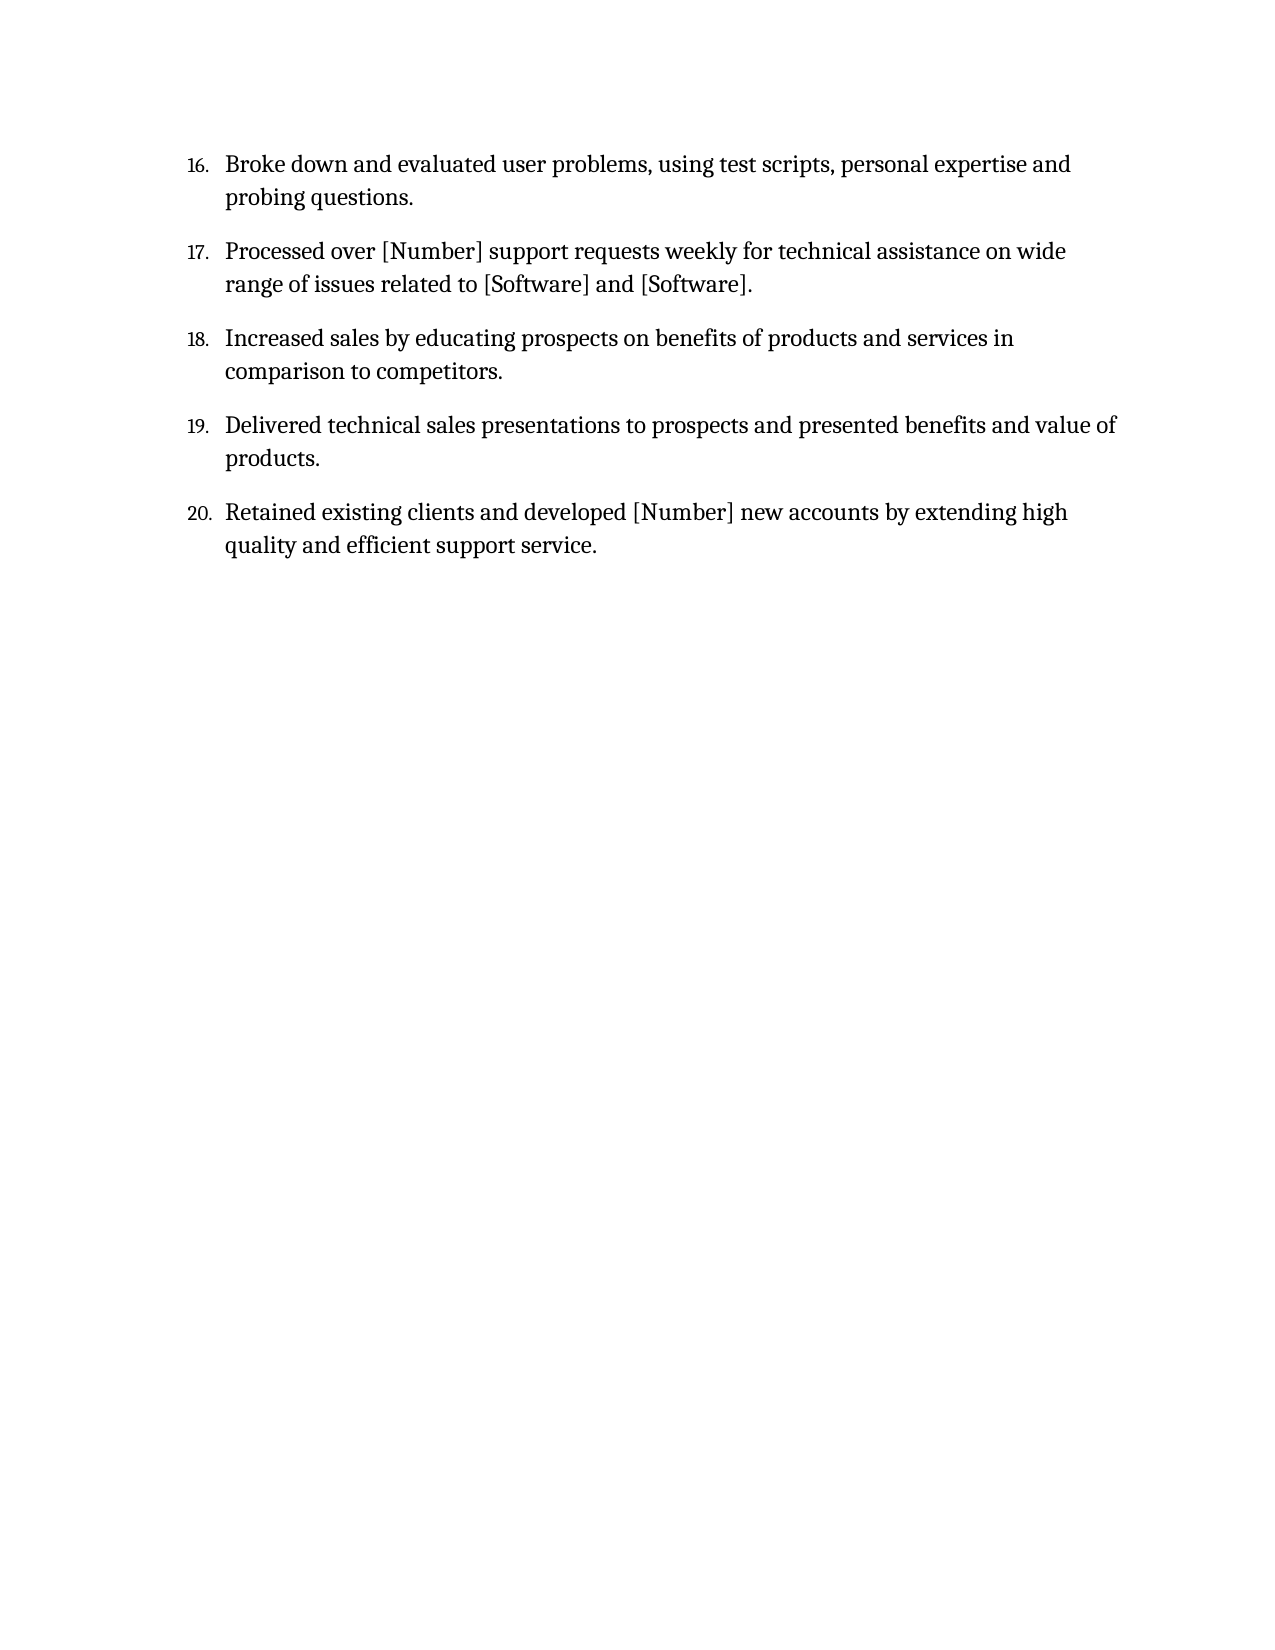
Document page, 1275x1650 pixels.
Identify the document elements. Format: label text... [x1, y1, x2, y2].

list Retained existing clients and developed [Number] new accounts by extending high quality and efficient support service. [187, 497, 1125, 559]
list Increased sales by educating prospects on benefits of products and services in comparison to competitors. [187, 324, 1125, 386]
list Processed over [Number] support requests weekly for technical assistance on wide range of issues related to [Software] and [Software]. [187, 237, 1125, 299]
list Broke down and evaluated user problems, using test scripts, personal expertise and probing questions. [187, 150, 1125, 212]
list Delivered technical sales presentations to prospects and presented benefits and value of products. [187, 411, 1125, 472]
